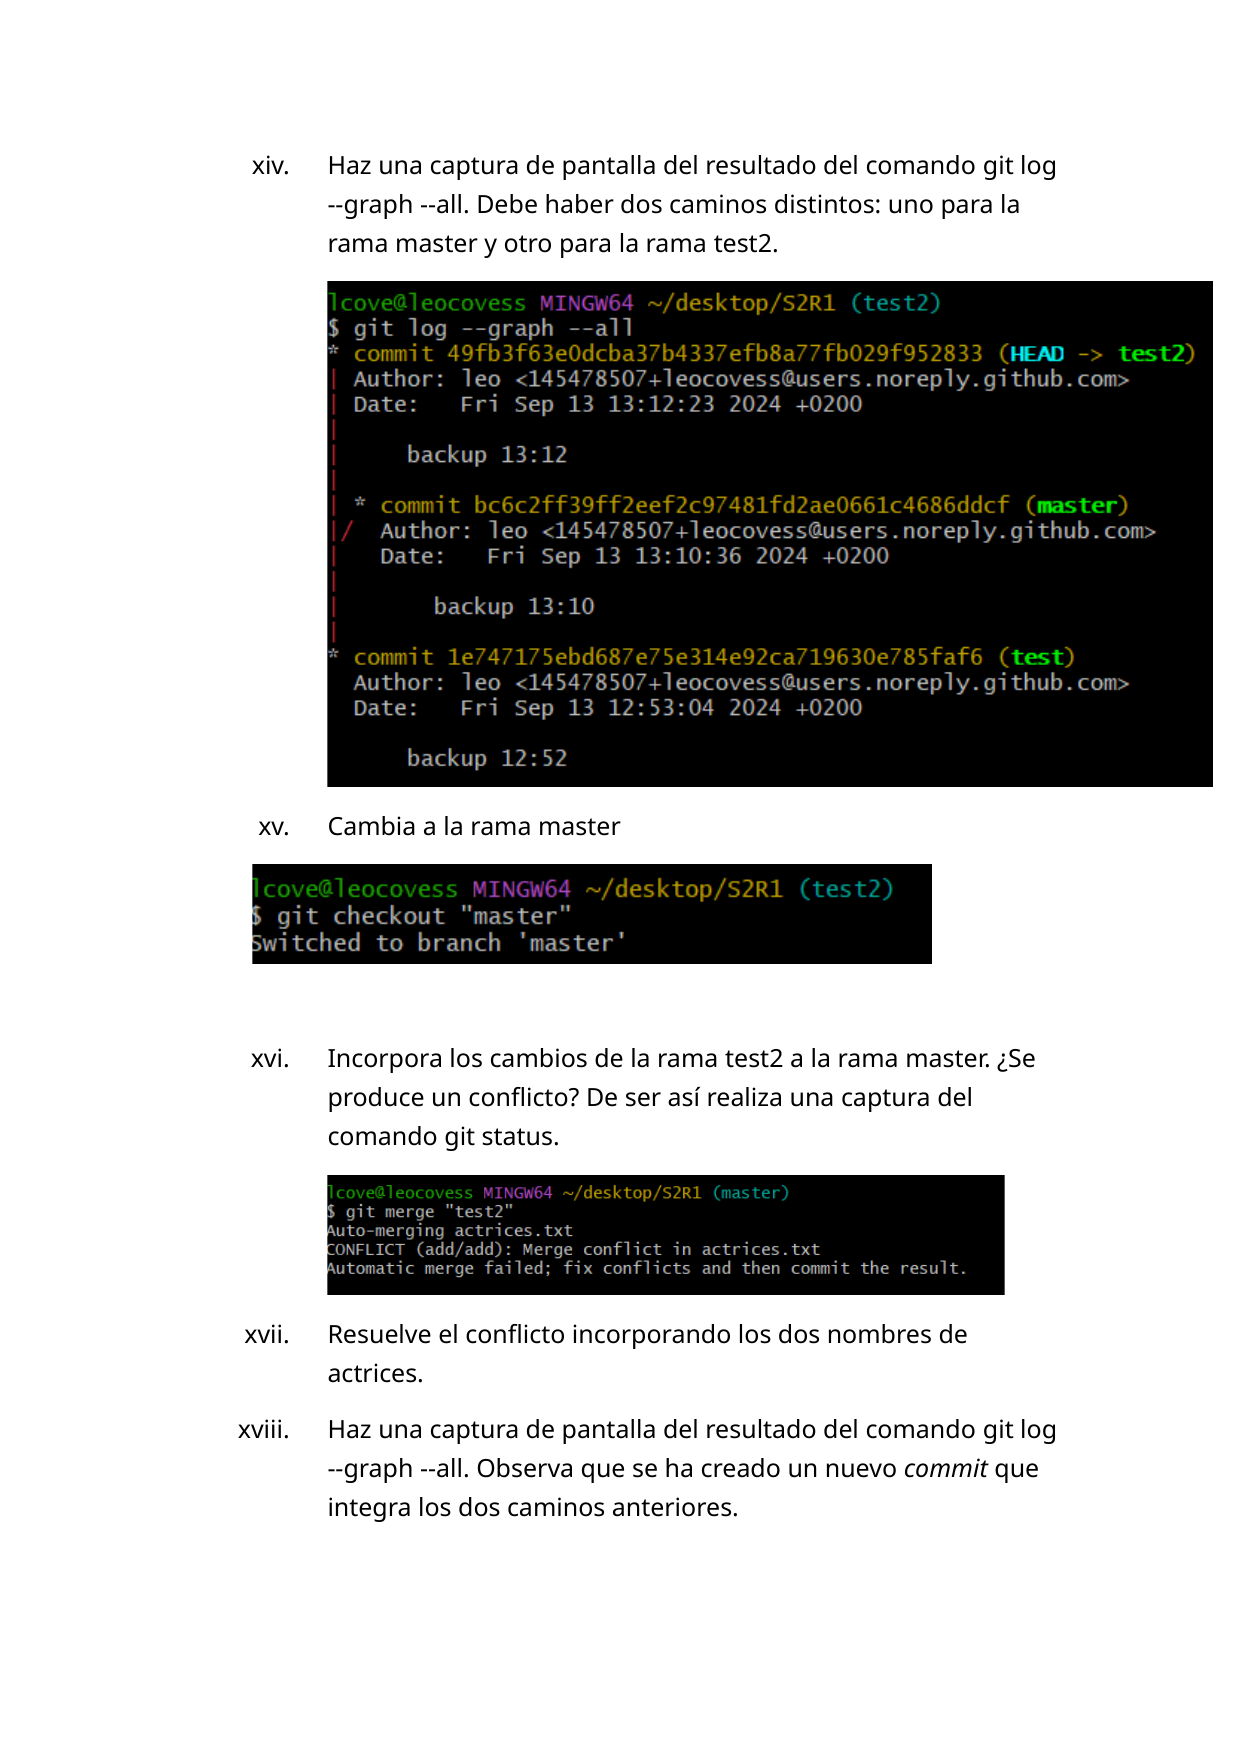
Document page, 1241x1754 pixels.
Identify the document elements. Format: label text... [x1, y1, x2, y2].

list Resuelve el conflicto incorporando los dos nombres de actrices. [290, 1316, 1063, 1389]
list Incorpora los cambios de la rama test2 a la rama master. ¿Se produce un conflicto? De ser así realiza una captura del comando git status. [290, 1041, 1063, 1153]
picture [327, 1175, 1005, 1295]
list Haz una captura de pantalla del resultado del comando git log --graph --all. Debe haber dos caminos distintos: uno para la rama master y otro para la rama test2. [290, 148, 1063, 260]
list Haz una captura de pantalla del resultado del comando git log --graph --all. Observa que se ha creado un nuevo commit que integra los dos caminos anteriores. [290, 1411, 1063, 1524]
list Cambia a la rama master [290, 809, 1063, 843]
picture [327, 281, 1213, 787]
picture [252, 864, 932, 964]
